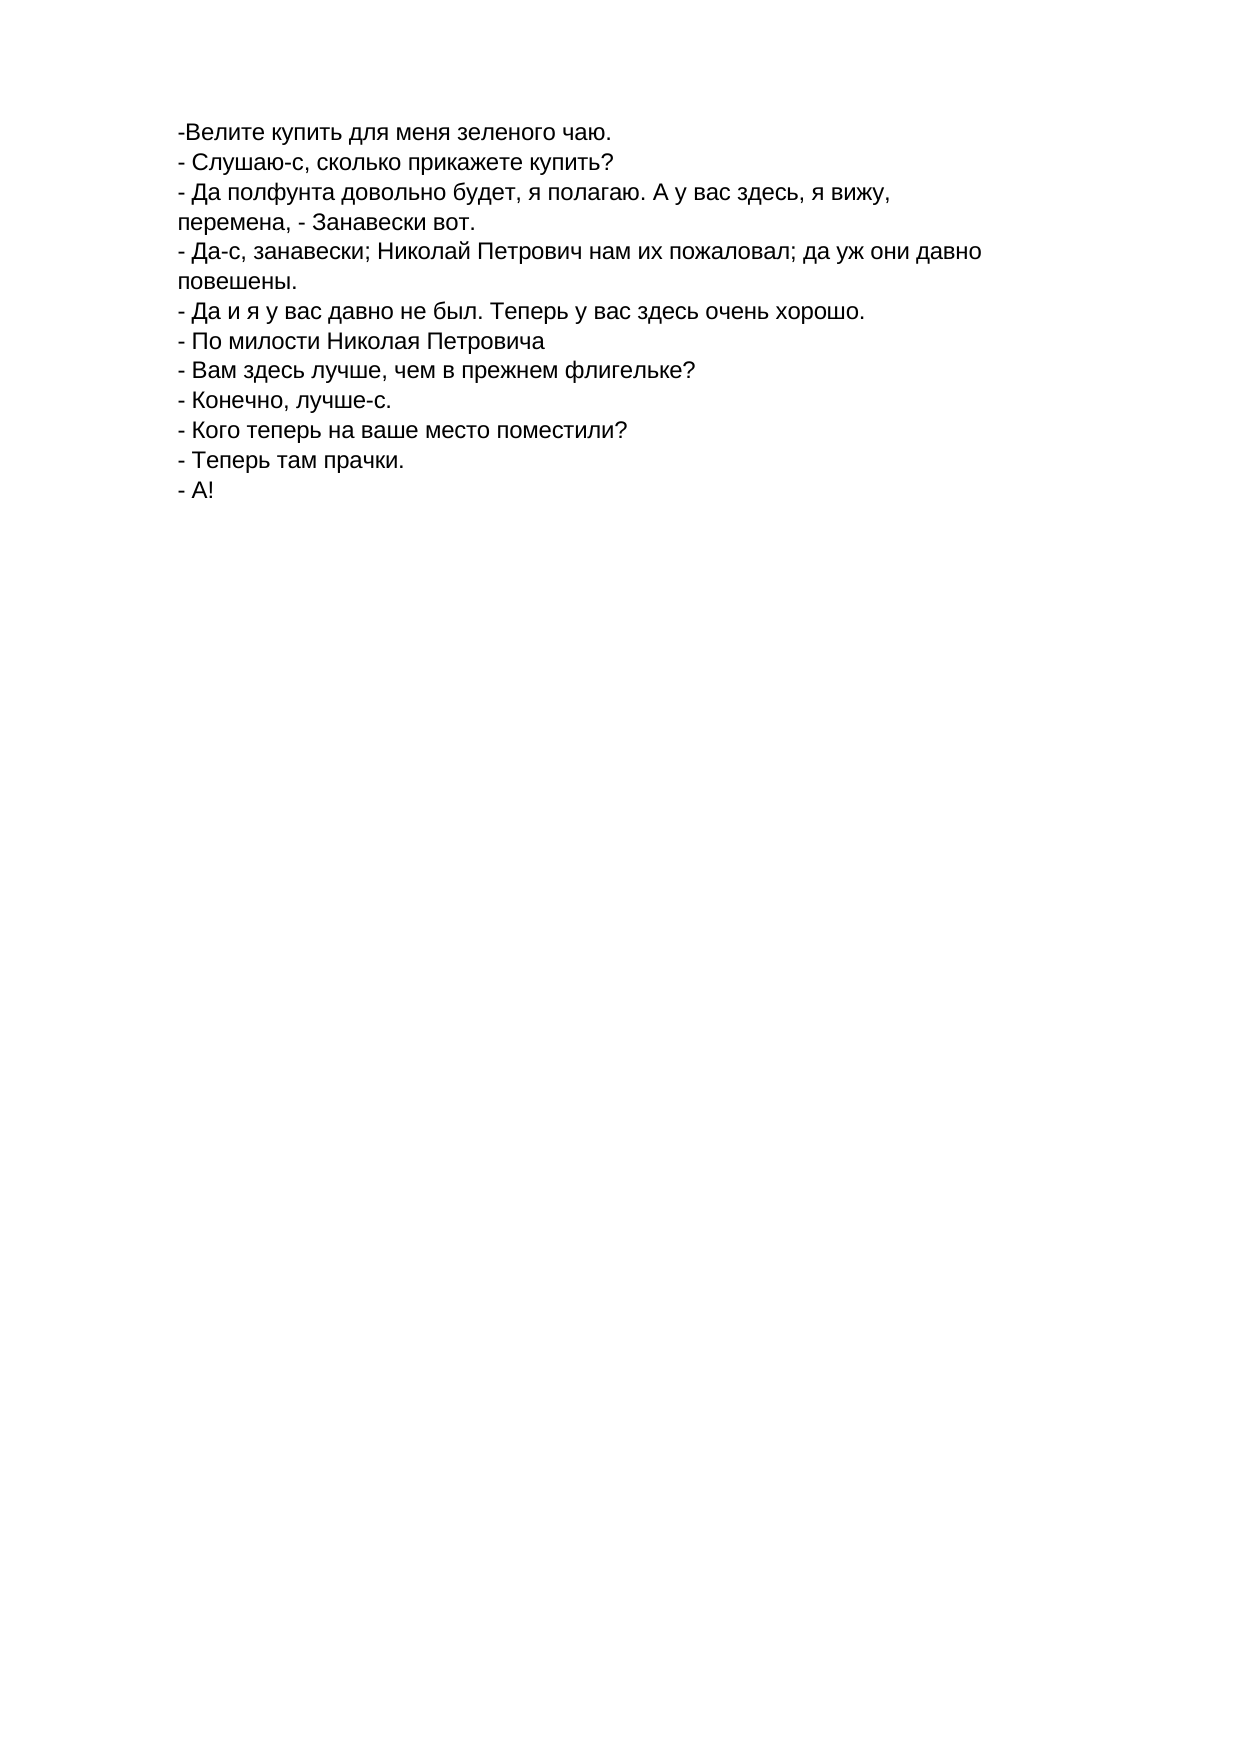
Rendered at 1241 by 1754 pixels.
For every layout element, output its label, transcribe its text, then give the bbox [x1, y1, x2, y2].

text -Велите купить для меня зеленого чаю. - Слушаю-с, сколько прикажете купить? - Да полфунта довольно будет, я полагаю. А у вас здесь, я вижу, перемена, - Занавески вот. - Да-с, занавески; Николай Петрович нам их пожаловал; да уж они давно повешены. - Да и я у вас давно не был. Теперь у вас здесь очень хорошо. - По милости Николая Петровича - Вам здесь лучше, чем в прежнем флигельке? - Конечно, лучше-с. - Кого теперь на ваше место поместили? - Теперь там прачки. - А! [177, 118, 1152, 503]
